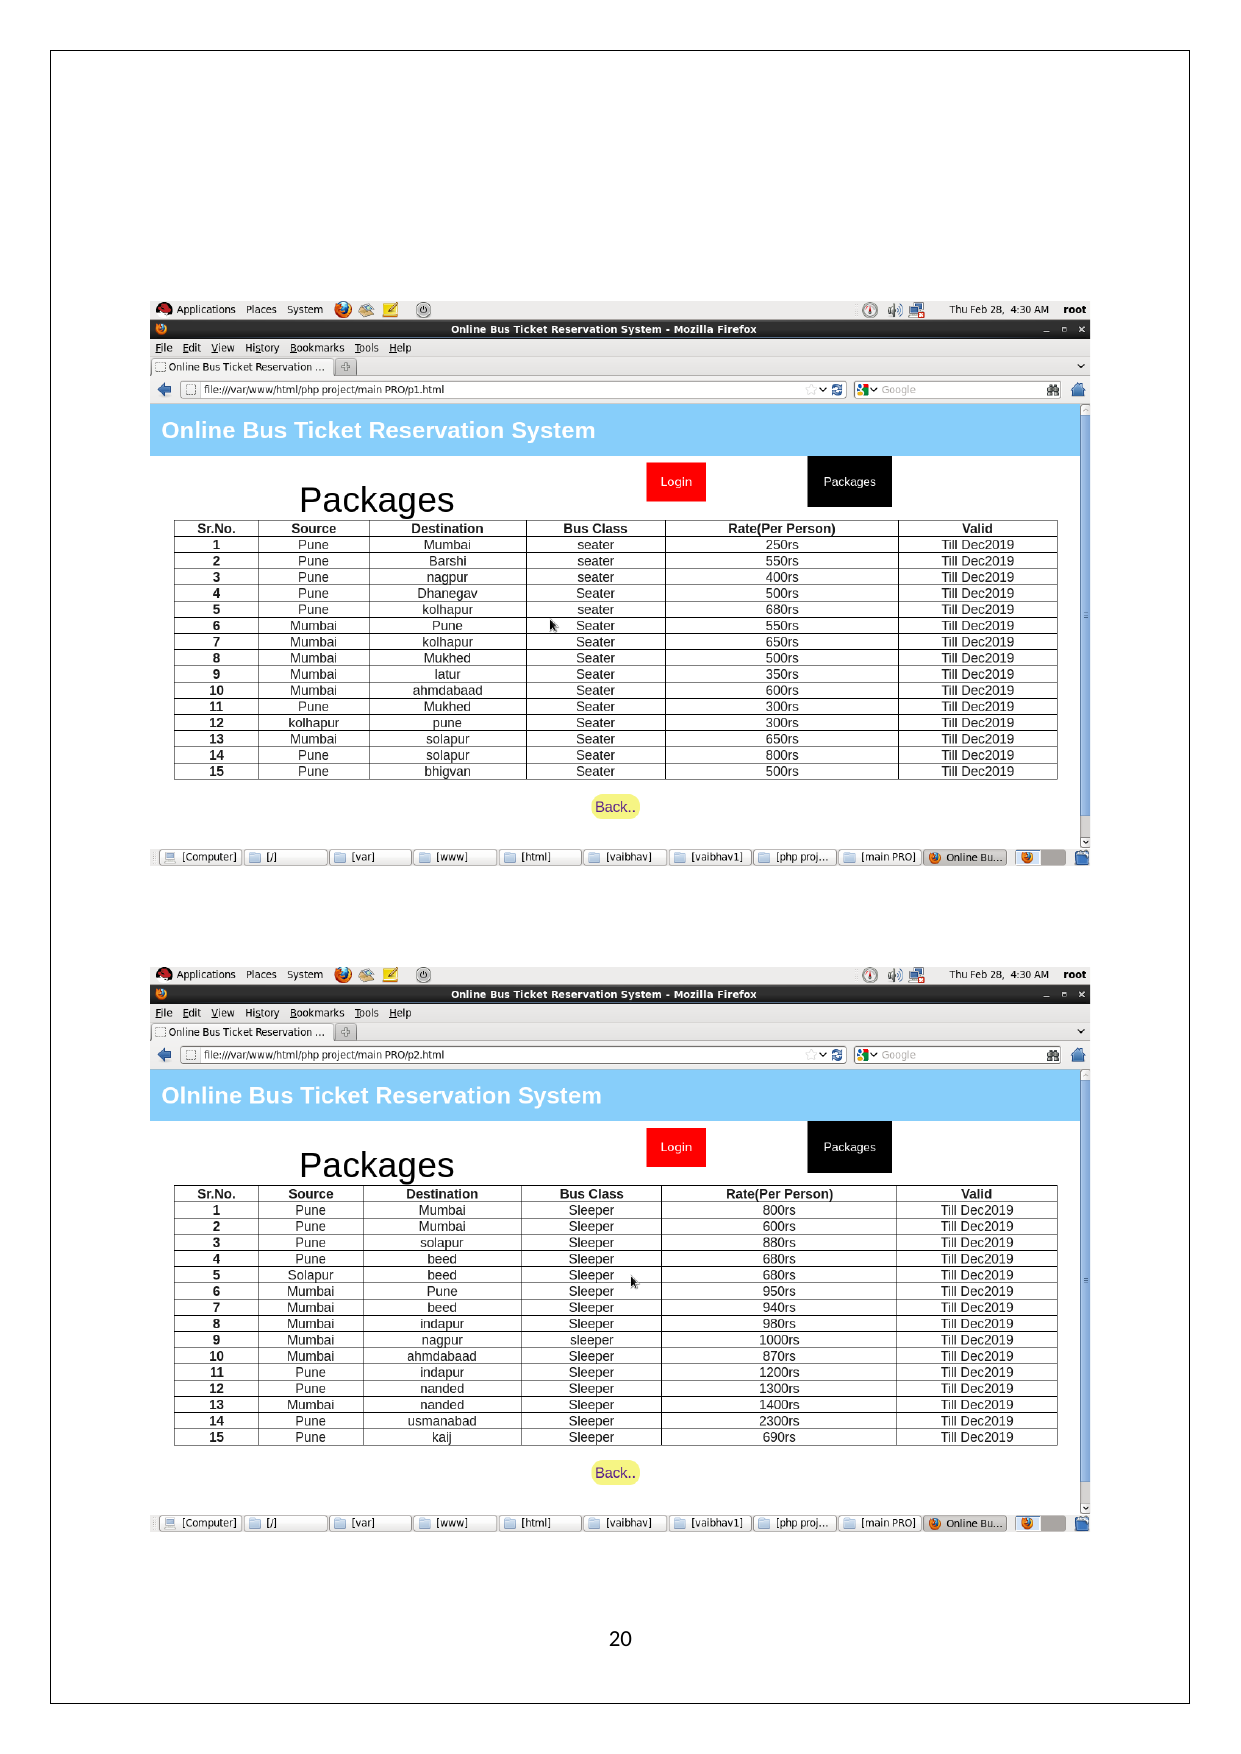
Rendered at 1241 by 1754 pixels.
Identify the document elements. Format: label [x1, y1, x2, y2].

picture [150, 301, 1091, 866]
picture [150, 967, 1091, 1532]
